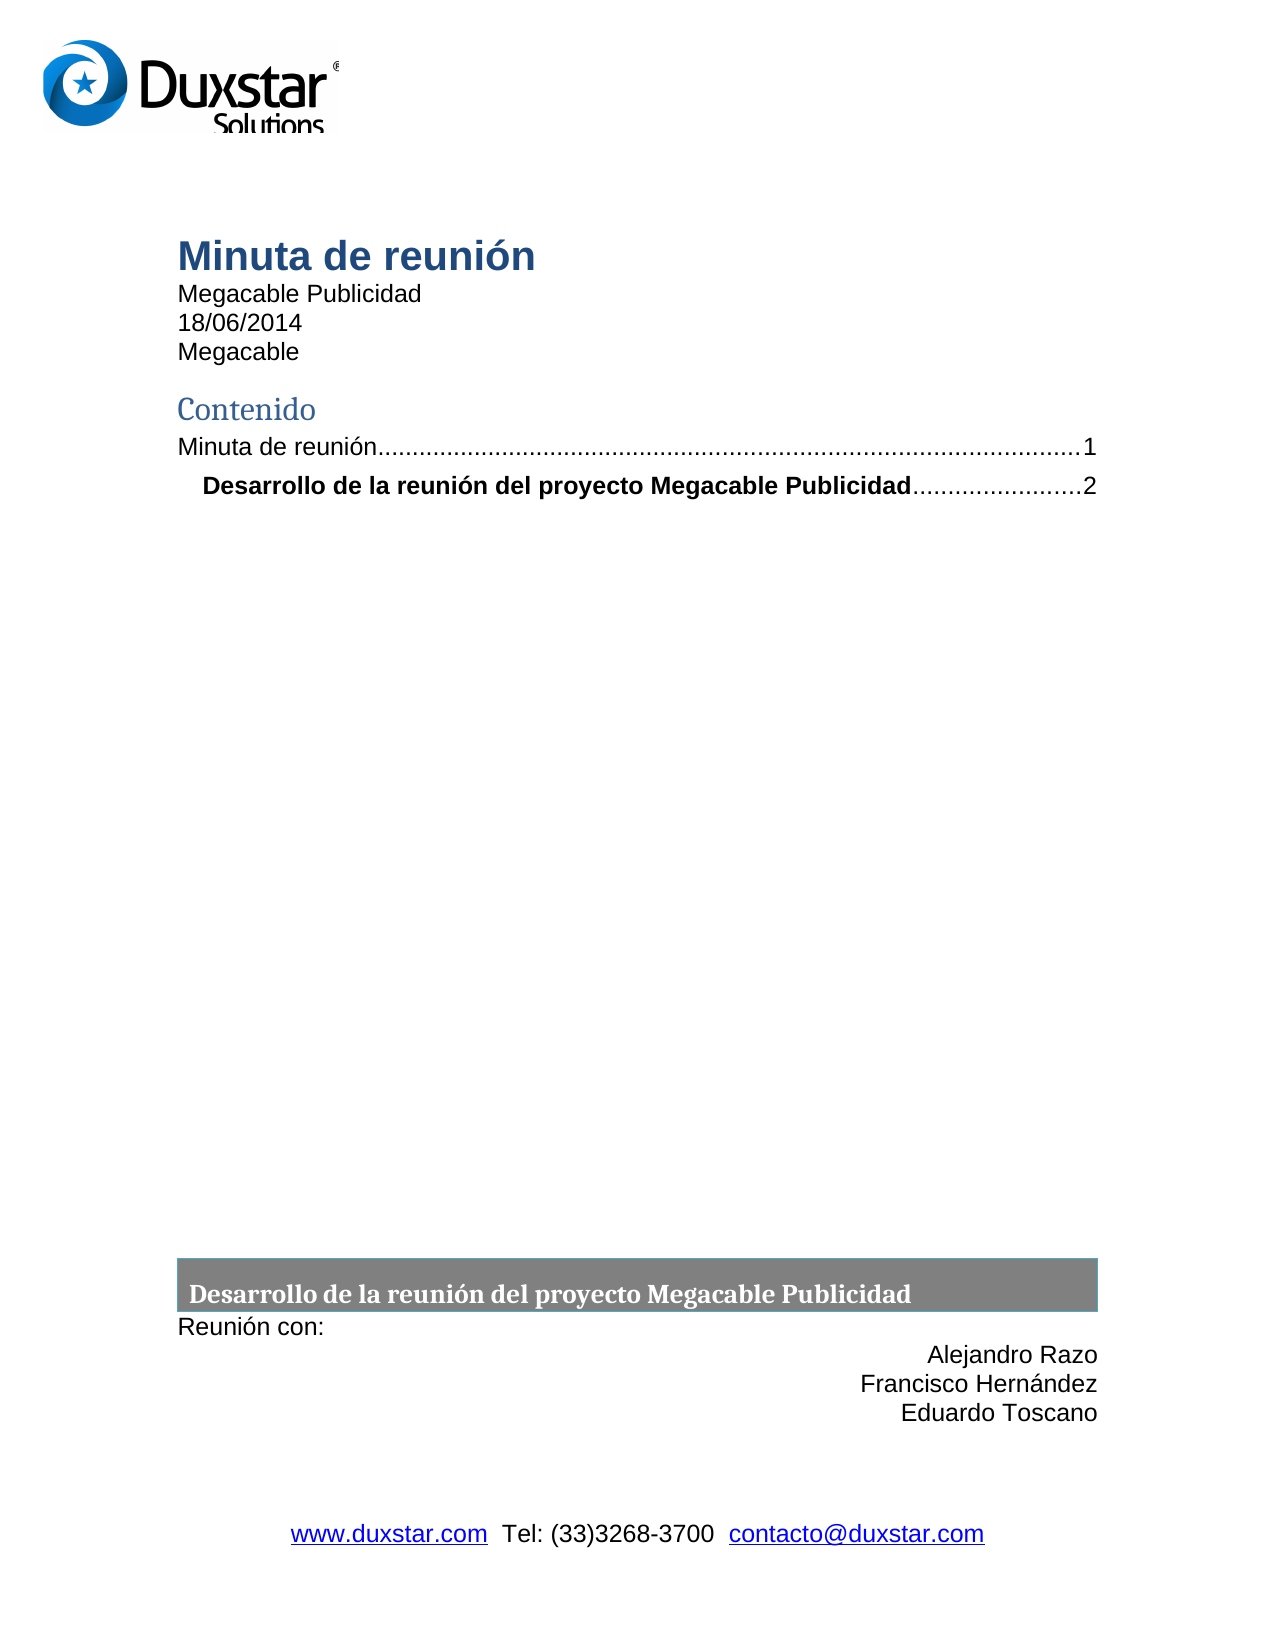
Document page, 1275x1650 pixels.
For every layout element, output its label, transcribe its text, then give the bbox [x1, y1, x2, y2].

text Megacable [177, 337, 1098, 365]
picture [42, 40, 339, 133]
table_header Desarrollo de la reunión del proyecto Megacable Publicidad [178, 1259, 1097, 1311]
text Megacable Publicidad [177, 279, 1098, 308]
text Alejandro Razo [177, 1340, 1098, 1369]
text Reunión con: [177, 1312, 1098, 1340]
text Eduardo Toscano [177, 1398, 1098, 1427]
text Francisco Hernández [177, 1369, 1098, 1398]
subtitle Minuta de reunión [177, 231, 1098, 279]
text 18/06/2014 [177, 308, 1098, 337]
